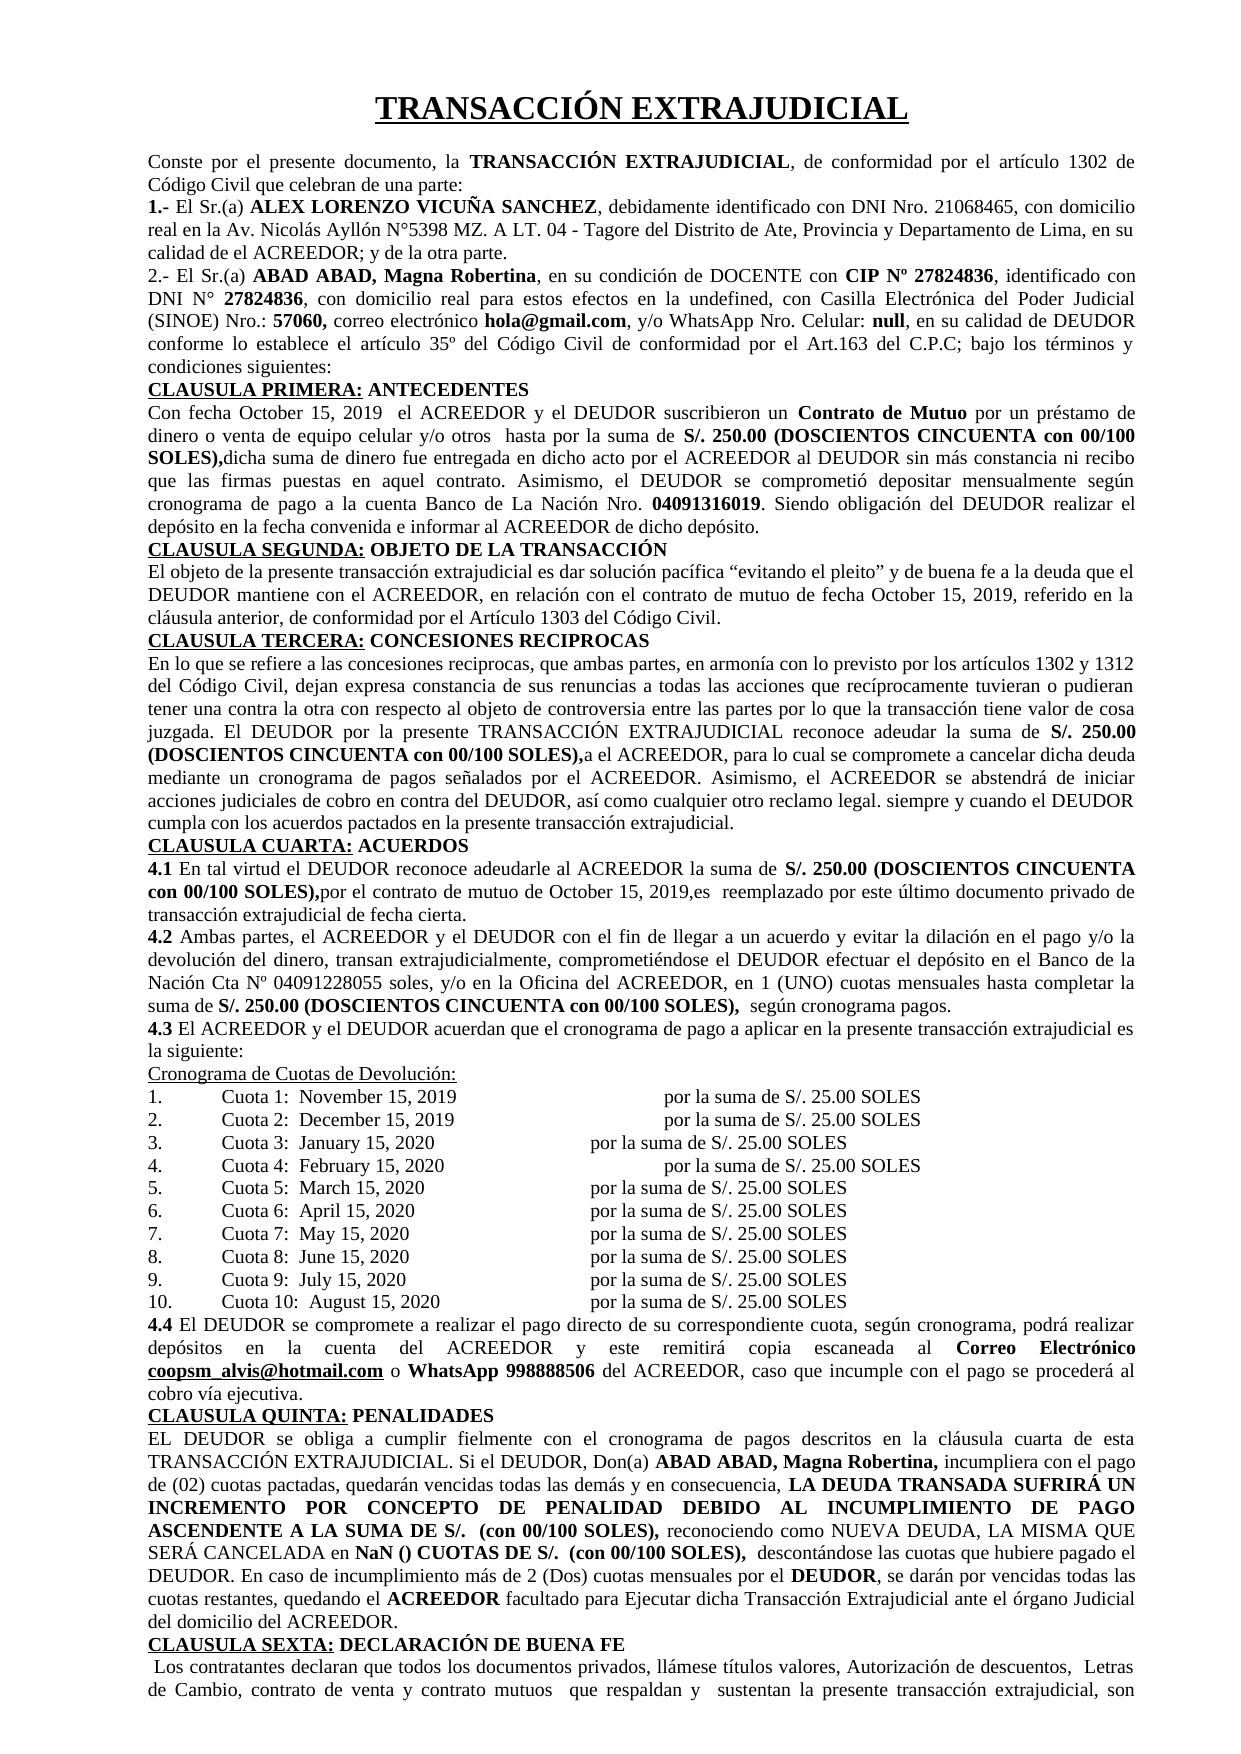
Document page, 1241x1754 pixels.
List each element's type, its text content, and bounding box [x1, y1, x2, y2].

text 1.- El Sr.(a) ALEX LORENZO VICUÑA SANCHEZ, debidamente identificado con DNI Nro. 21068465, con domicilio real en la Av. Nicolás Ayllón N°5398 MZ. A LT. 04 - Tagore del Distrito de Ate, Provincia y Departamento de Lima, en su calidad de el ACREEDOR; y de la otra parte. [148, 195, 1136, 264]
text 4.2 Ambas partes, el ACREEDOR y el DEUDOR con el fin de llegar a un acuerdo y evitar la dilación en el pago y/o la devolución del dinero, transan extrajudicialmente, comprometiéndose el DEUDOR efectuar el depósito en el Banco de la Nación Cta Nº 04091228055 soles, y/o en la Oficina del ACREEDOR, en 1 (UNO) cuotas mensuales hasta completar la suma de S/. 250.00 (DOSCIENTOS CINCUENTA con 00/100 SOLES), según cronograma pagos. [148, 925, 1136, 1017]
text CLAUSULA PRIMERA: ANTECEDENTES [148, 378, 1136, 401]
text En lo que se refiere a las concesiones reciprocas, que ambas partes, en armonía con lo previsto por los artículos 1302 y 1312 del Código Civil, dejan expresa constancia de sus renuncias a todas las acciones que recíprocamente tuvieran o pudieran tener una contra la otra con respecto al objeto de controversia entre las partes por lo que la transacción tiene valor de cosa juzgada. El DEUDOR por la presente TRANSACCIÓN EXTRAJUDICIAL reconoce adeudar la suma de S/. 250.00 (DOSCIENTOS CINCUENTA con 00/100 SOLES), a el ACREEDOR, para lo cual se compromete a cancelar dicha deuda mediante un cronograma de pagos señalados por el ACREEDOR. Asimismo, el ACREEDOR se abstendrá de iniciar acciones judiciales de cobro en contra del DEUDOR, así como cualquier otro reclamo legal. siempre y cuando el DEUDOR cumpla con los acuerdos pactados en la presente transacción extrajudicial. [148, 652, 1136, 834]
text CLAUSULA CUARTA: ACUERDOS [148, 834, 1136, 857]
text Conste por el presente documento, la TRANSACCIÓN EXTRAJUDICIAL, de conformidad por el artículo 1302 de Código Civil que celebran de una parte: [148, 150, 1136, 195]
text El objeto de la presente transacción extrajudicial es dar solución pacífica “evitando el pleito” y de buena fe a la deuda que el DEUDOR mantiene con el ACREEDOR, en relación con el contrato de mutuo de fecha October 15, 2019, referido en la cláusula anterior, de conformidad por el Artículo 1303 del Código Civil. [148, 560, 1136, 629]
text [148, 1655, 1136, 1701]
text 4. Cuota 4: February 15, 2020 por la suma de S/. 25.00 SOLES [148, 1153, 1136, 1176]
text 6. Cuota 6: April 15, 2020 por la suma de S/. 25.00 SOLES [148, 1199, 1136, 1222]
text Cronograma de Cuotas de Devolución: [148, 1062, 1136, 1085]
text 4.1 En tal virtud el DEUDOR reconoce adeudarle al ACREEDOR la suma de S/. 250.00 (DOSCIENTOS CINCUENTA con 00/100 SOLES), por el contrato de mutuo de October 15, 2019, es reemplazado por este último documento privado de transacción extrajudicial de fecha cierta. [148, 857, 1136, 925]
text 2. Cuota 2: December 15, 2019 por la suma de S/. 25.00 SOLES [148, 1108, 1136, 1131]
text 7. Cuota 7: May 15, 2020 por la suma de S/. 25.00 SOLES [148, 1222, 1136, 1245]
text EL DEUDOR se obliga a cumplir fielmente con el cronograma de pagos descritos en la cláusula cuarta de esta TRANSACCIÓN EXTRAJUDICIAL. Si el DEUDOR, Don(a) ABAD ABAD, Magna Robertina, incumpliera con el pago de (02) cuotas pactadas, quedarán vencidas todas las demás y en consecuencia, LA DEUDA TRANSADA SUFRIRÁ UN INCREMENTO POR CONCEPTO DE PENALIDAD DEBIDO AL INCUMPLIMIENTO DE PAGO ASCENDENTE A LA SUMA DE S/. (con 00/100 SOLES), reconociendo como NUEVA DEUDA, LA MISMA QUE SERÁ CANCELADA en NaN () CUOTAS DE S/. (con 00/100 SOLES), descontándose las cuotas que hubiere pagado el DEUDOR. En caso de incumplimiento más de 2 (Dos) cuotas mensuales por el DEUDOR, se darán por vencidas todas las cuotas restantes, quedando el ACREEDOR facultado para Ejecutar dicha Transacción Extrajudicial ante el órgano Judicial del domicilio del ACREEDOR. [148, 1427, 1136, 1633]
text 2.- El Sr.(a) ABAD ABAD, Magna Robertina, en su condición de DOCENTE con CIP Nº 27824836, identificado con DNI N° 27824836, con domicilio real para estos efectos en la undefined, con Casilla Electrónica del Poder Judicial (SINOE) Nro.: 57060, correo electrónico hola@gmail.com, y/o WhatsApp Nro. Celular: null, en su calidad de DEUDOR conforme lo establece el artículo 35º del Código Civil de conformidad por el Art.163 del C.P.C; bajo los términos y condiciones siguientes: [148, 264, 1136, 378]
text 4.3 El ACREEDOR y el DEUDOR acuerdan que el cronograma de pago a aplicar en la presente transacción extrajudicial es la siguiente: [148, 1017, 1136, 1062]
text 10. Cuota 10: August 15, 2020 por la suma de S/. 25.00 SOLES [148, 1290, 1136, 1313]
text CLAUSULA SEXTA: DECLARACIÓN DE BUENA FE [148, 1633, 1136, 1655]
text CLAUSULA SEGUNDA: OBJETO DE LA TRANSACCIÓN [148, 538, 1136, 560]
text 3. Cuota 3: January 15, 2020 por la suma de S/. 25.00 SOLES [148, 1131, 1136, 1153]
text 1. Cuota 1: November 15, 2019 por la suma de S/. 25.00 SOLES [148, 1085, 1136, 1108]
text 5. Cuota 5: March 15, 2020 por la suma de S/. 25.00 SOLES [148, 1176, 1136, 1199]
text 8. Cuota 8: June 15, 2020 por la suma de S/. 25.00 SOLES [148, 1245, 1136, 1268]
text Con fecha October 15, 2019 el ACREEDOR y el DEUDOR suscribieron un Contrato de Mutuo por un préstamo de dinero o venta de equipo celular y/o otros hasta por la suma de S/. 250.00 (DOSCIENTOS CINCUENTA con 00/100 SOLES), dicha suma de dinero fue entregada en dicho acto por el ACREEDOR al DEUDOR sin más constancia ni recibo que las firmas puestas en aquel contrato. Asimismo, el DEUDOR se comprometió depositar mensualmente según cronograma de pago a la cuenta Banco de La Nación Nro. 04091316019. Siendo obligación del DEUDOR realizar el depósito en la fecha convenida e informar al ACREEDOR de dicho depósito. [148, 401, 1136, 538]
text CLAUSULA QUINTA: PENALIDADES [148, 1404, 1136, 1427]
text 4.4 El DEUDOR se compromete a realizar el pago directo de su correspondiente cuota, según cronograma, podrá realizar depósitos en la cuenta del ACREEDOR y este remitirá copia escaneada al Correo Electrónico coopsm_alvis@hotmail.com o WhatsApp 998888506 del ACREEDOR, caso que incumple con el pago se procederá al cobro vía ejecutiva. [148, 1313, 1136, 1404]
text CLAUSULA TERCERA: CONCESIONES RECIPROCAS [148, 629, 1136, 652]
text 9. Cuota 9: July 15, 2020 por la suma de S/. 25.00 SOLES [148, 1268, 1136, 1290]
text TRANSACCIÓN EXTRAJUDICIAL [148, 89, 1136, 127]
